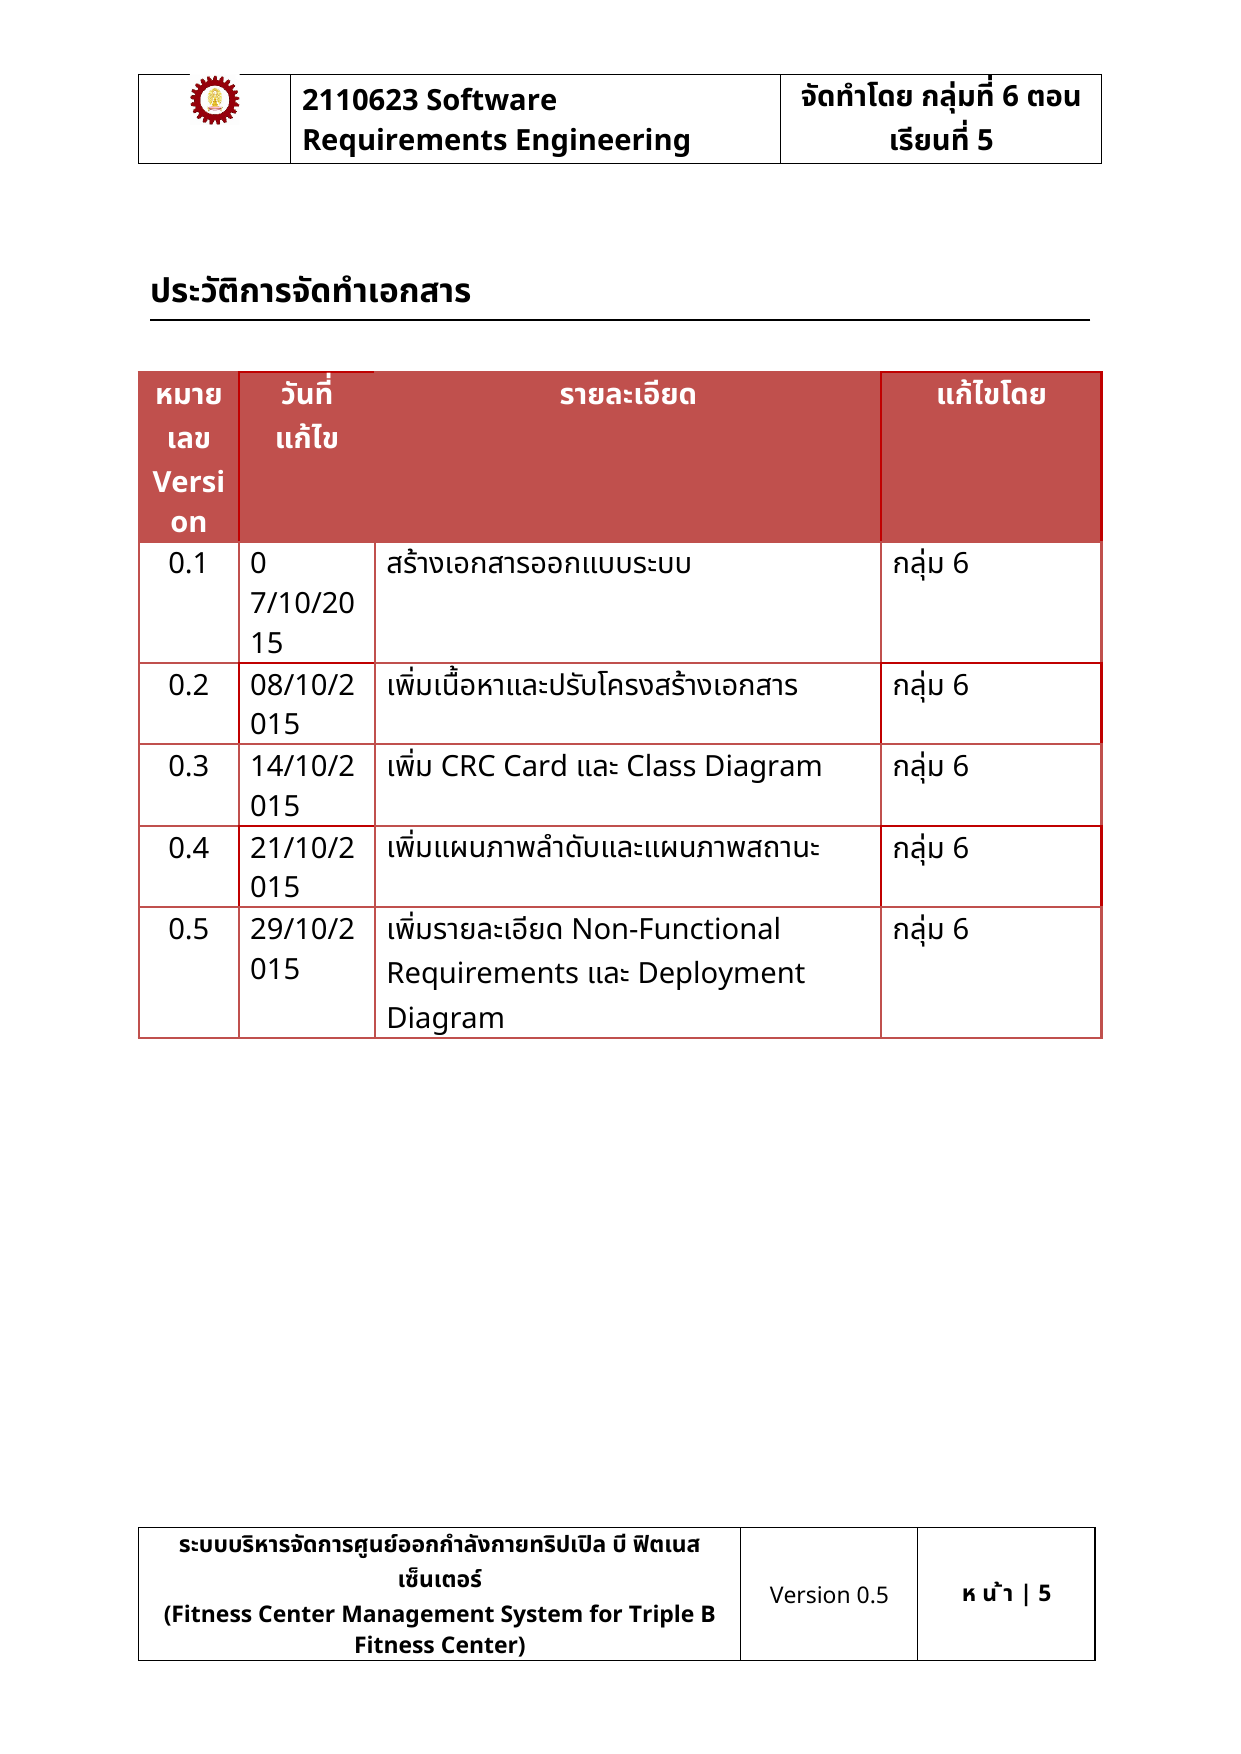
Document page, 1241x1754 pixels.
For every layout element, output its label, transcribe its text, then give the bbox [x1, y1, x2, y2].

table_header วันที่แก้ไข [240, 373, 374, 541]
table_cell 14/10/2015 [240, 745, 374, 825]
picture [189, 74, 240, 125]
table_cell กลุ่ม 6 [882, 827, 1100, 906]
table_cell กลุ่ม 6 [882, 543, 1100, 662]
table_cell 0.1 [140, 543, 238, 662]
table_cell 0.3 [140, 745, 238, 825]
table_header รายละเอียด [376, 373, 880, 541]
table_cell เพิ่มรายละเอียด Non-Functional Requirements และ Deployment Diagram [376, 908, 880, 1037]
table_cell เพิ่ม CRC Card และ Class Diagram [376, 745, 880, 825]
table_cell สร้างเอกสารออกแบบระบบ [376, 543, 880, 662]
table_cell 08/10/2015 [240, 664, 374, 743]
table_header หมายเลข Version [140, 373, 238, 541]
table_cell กลุ่ม 6 [882, 745, 1100, 825]
table_cell 21/10/2015 [240, 827, 374, 906]
table_cell 0.4 [140, 827, 238, 906]
table_header แก้ไขโดย [882, 373, 1100, 541]
table_cell กลุ่ม 6 [882, 664, 1100, 743]
table_cell 0.2 [140, 664, 238, 743]
subtitle ประวัติการจัดทำเอกสาร [150, 267, 1090, 319]
table_cell 29/10/2015 [240, 908, 374, 1037]
table_cell 0.5 [140, 908, 238, 1037]
table_cell 07/10/2015 [240, 543, 374, 662]
table_cell เพิ่มแผนภาพลำดับและแผนภาพสถานะ [376, 827, 880, 906]
table_cell เพิ่มเนื้อหาและปรับโครงสร้างเอกสาร [376, 664, 880, 743]
table_cell กลุ่ม 6 [882, 908, 1100, 1037]
